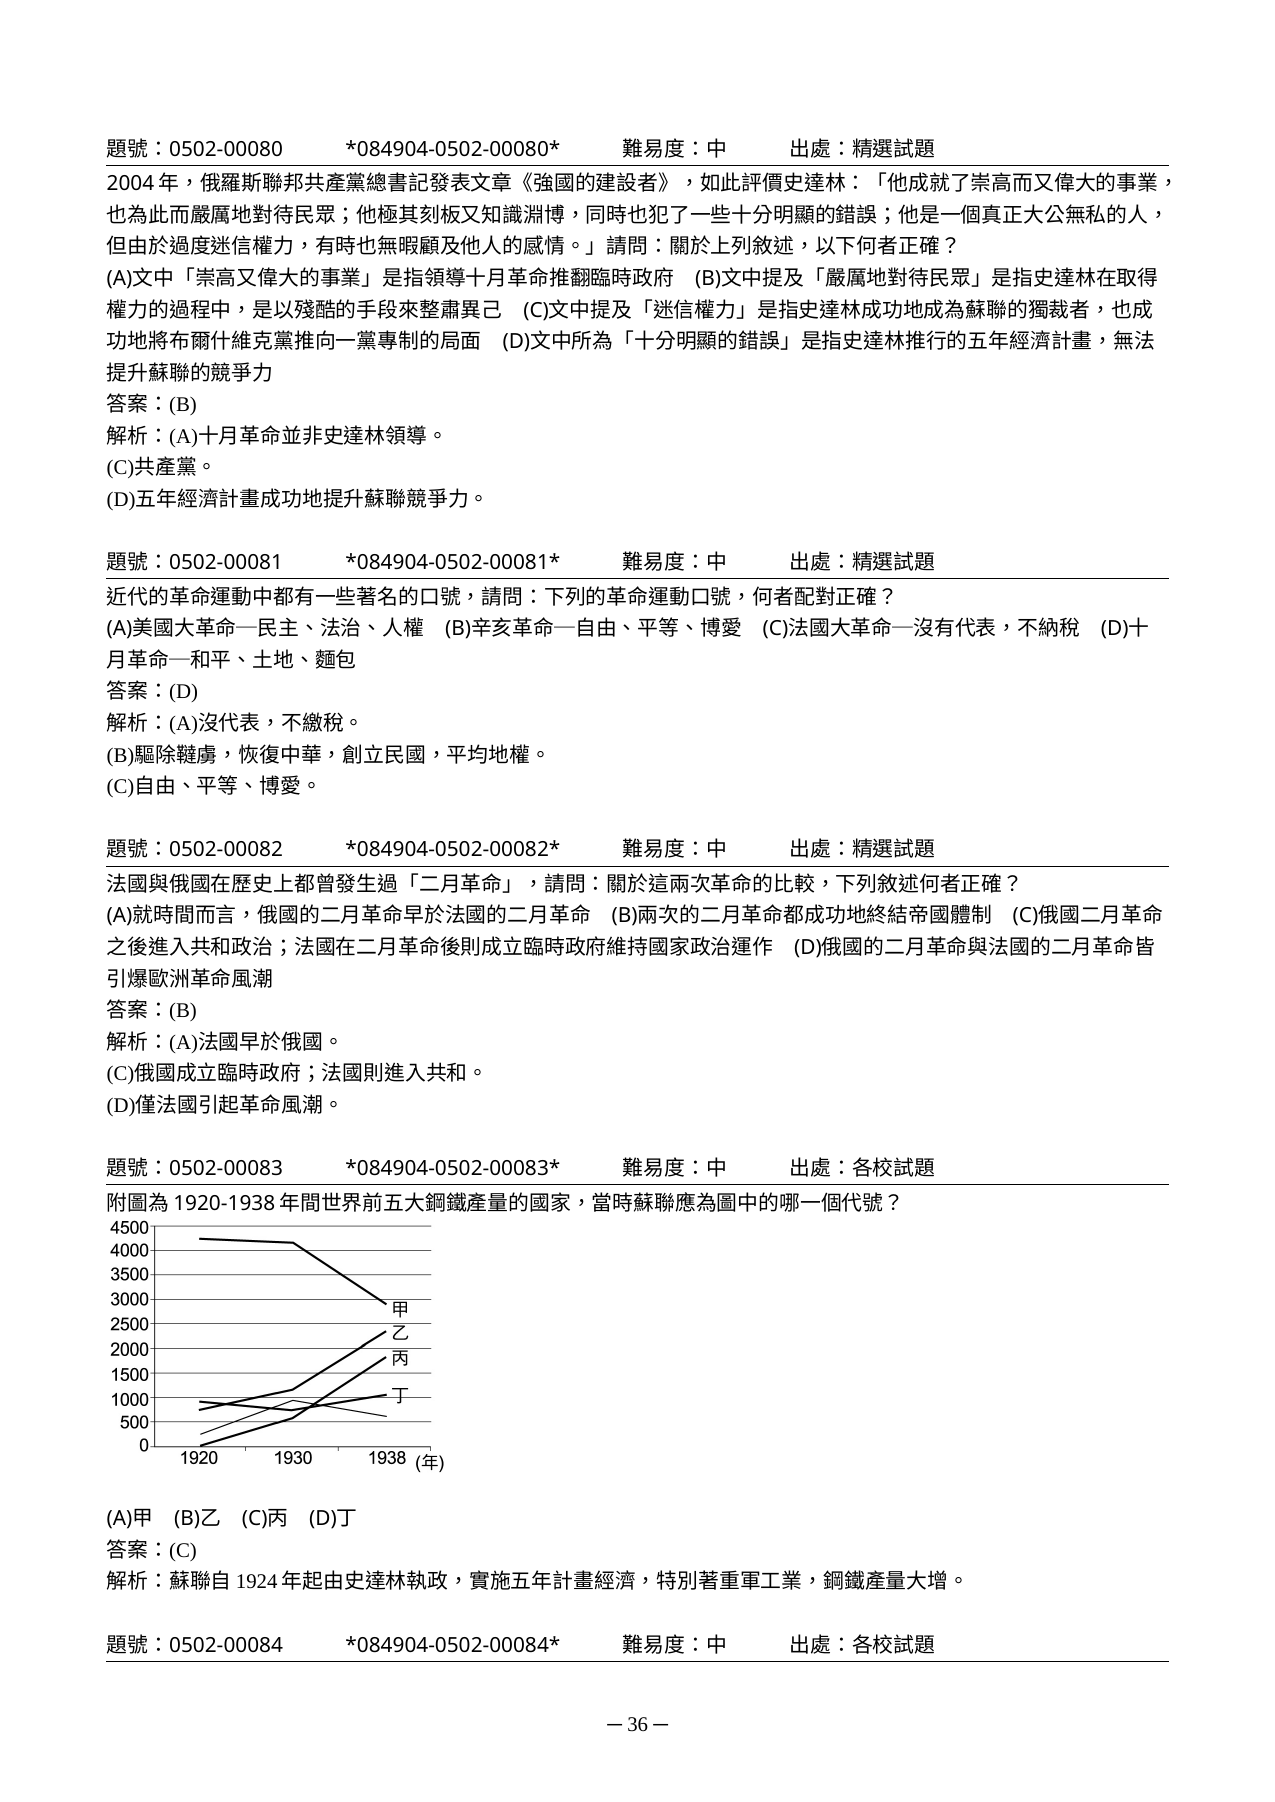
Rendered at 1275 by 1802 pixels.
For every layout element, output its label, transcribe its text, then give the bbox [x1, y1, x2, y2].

text 題號：0502-00081 *084904-0502-00081* 難易度：中 出處：精選試題 [106, 545, 1169, 578]
text 解析：蘇聯自1924年起由史達林執政，實施五年計畫經濟，特別著重軍工業，鋼鐵產量大增。 [106, 1564, 1169, 1596]
text 題號：0502-00080 *084904-0502-00080* 難易度：中 出處：精選試題 [106, 131, 1169, 165]
text 答案：(C) [106, 1532, 1169, 1564]
text 解析：(A)沒代表，不繳稅。 (B)驅除韃虜，恢復中華，創立民國，平均地權。 (C)自由、平等、博愛。 [106, 706, 1169, 800]
text 答案：(B) [106, 387, 1169, 418]
text 2004年，俄羅斯聯邦共產黨總書記發表文章《強國的建設者》，如此評價史達林：「他成就了崇高而又偉大的事業，也為此而嚴厲地對待民眾；他極其刻板又知識淵博，同時也犯了一些十分明顯的錯誤；他是一個真正大公無私的人，但由於過度迷信權力，有時也無暇顧及他人的感情。」請問：關於上列敘述，以下何者正確？ (A)文中「崇高又偉大的事業」是指領導十月革命推翻臨時政府 (B)文中提及「嚴厲地對待民眾」是指史達林在取得權力的過程中，是以殘酷的手段來整肅異己 (C)文中提及「迷信權力」是指史達林成功地成為蘇聯的獨裁者，也成功地將布爾什維克黨推向一黨專制的局面 (D)文中所為「十分明顯的錯誤」是指史達林推行的五年經濟計畫，無法提升蘇聯的競爭力 [106, 166, 1169, 387]
text 題號：0502-00082 *084904-0502-00082* 難易度：中 出處：精選試題 [106, 832, 1169, 866]
text 答案：(D) [106, 674, 1169, 706]
text 答案：(B) [106, 993, 1169, 1024]
text 法國與俄國在歷史上都曾發生過「二月革命」，請問：關於這兩次革命的比較，下列敘述何者正確？ (A)就時間而言，俄國的二月革命早於法國的二月革命 (B)兩次的二月革命都成功地終結帝國體制 (C)俄國二月革命之後進入共和政治；法國在二月革命後則成立臨時政府維持國家政治運作 (D)俄國的二月革命與法國的二月革命皆引爆歐洲革命風潮 [106, 867, 1169, 993]
text 題號：0502-00083 *084904-0502-00083* 難易度：中 出處：各校試題 [106, 1151, 1169, 1184]
text 近代的革命運動中都有一些著名的口號，請問：下列的革命運動口號，何者配對正確？ (A)美國大革命─民主、法治、人權 (B)辛亥革命─自由、平等、博愛 (C)法國大革命─沒有代表，不納稅 (D)十月革命─和平、土地、麵包 [106, 579, 1169, 674]
text 解析：(A)十月革命並非史達林領導。 (C)共產黨。 (D)五年經濟計畫成功地提升蘇聯競爭力。 [106, 418, 1169, 513]
text 解析：(A)法國早於俄國。 (C)俄國成立臨時政府；法國則進入共和。 (D)僅法國引起革命風潮。 [106, 1024, 1169, 1119]
picture [106, 1216, 446, 1475]
text 附圖為1920-1938年間世界前五大鋼鐵產量的國家，當時蘇聯應為圖中的哪一個代號？ (A)甲 (B)乙 (C)丙 (D)丁 [106, 1185, 1169, 1532]
text 題號：0502-00084 *084904-0502-00084* 難易度：中 出處：各校試題 [106, 1627, 1169, 1661]
